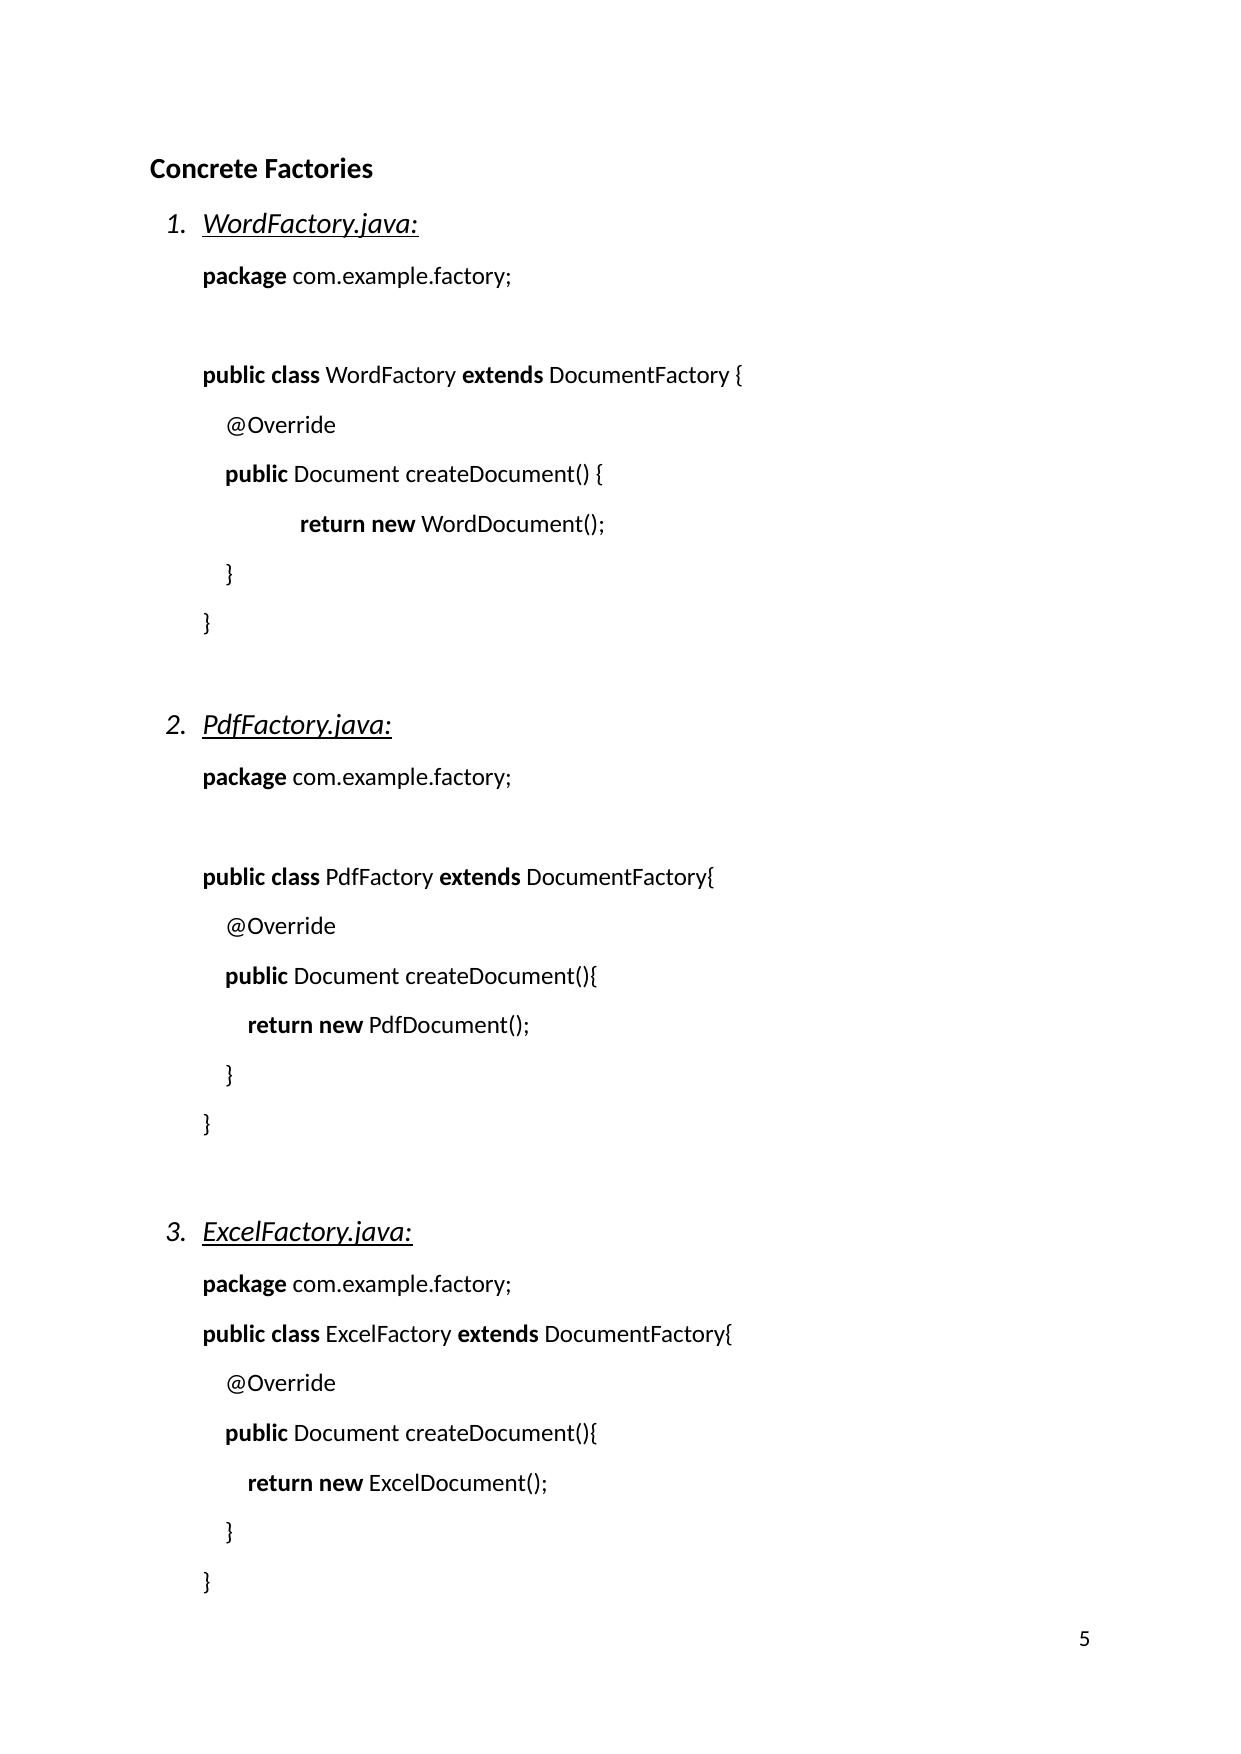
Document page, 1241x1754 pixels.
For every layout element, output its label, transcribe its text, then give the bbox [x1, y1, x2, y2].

text package com.example.factory; [202, 1268, 1090, 1299]
text package com.example.factory; [202, 260, 1090, 291]
text package com.example.factory; [202, 762, 1090, 792]
list ExcelFactory.java: [165, 1213, 1090, 1249]
text public Document createDocument(){ [202, 960, 1090, 990]
text public class WordFactory extends DocumentFactory { [202, 359, 1090, 390]
text return new WordDocument(); [202, 508, 1090, 539]
list PdfFactory.java: [165, 706, 1090, 742]
text return new PdfDocument(); [202, 1009, 1090, 1040]
text } [202, 558, 1090, 588]
text } [202, 607, 1090, 638]
text @Override [202, 910, 1090, 941]
text @Override [202, 1368, 1090, 1398]
text @Override [202, 409, 1090, 439]
text public Document createDocument() { [202, 458, 1090, 489]
text } [202, 1516, 1090, 1547]
text public Document createDocument(){ [202, 1417, 1090, 1448]
text } [202, 1566, 1090, 1596]
text } [202, 1109, 1090, 1139]
text return new ExcelDocument(); [202, 1467, 1090, 1497]
text public class PdfFactory extends DocumentFactory{ [202, 861, 1090, 891]
text Concrete Factories [150, 150, 1090, 186]
text public class ExcelFactory extends DocumentFactory{ [202, 1318, 1090, 1348]
list WordFactory.java: [165, 205, 1090, 241]
text } [202, 1059, 1090, 1089]
